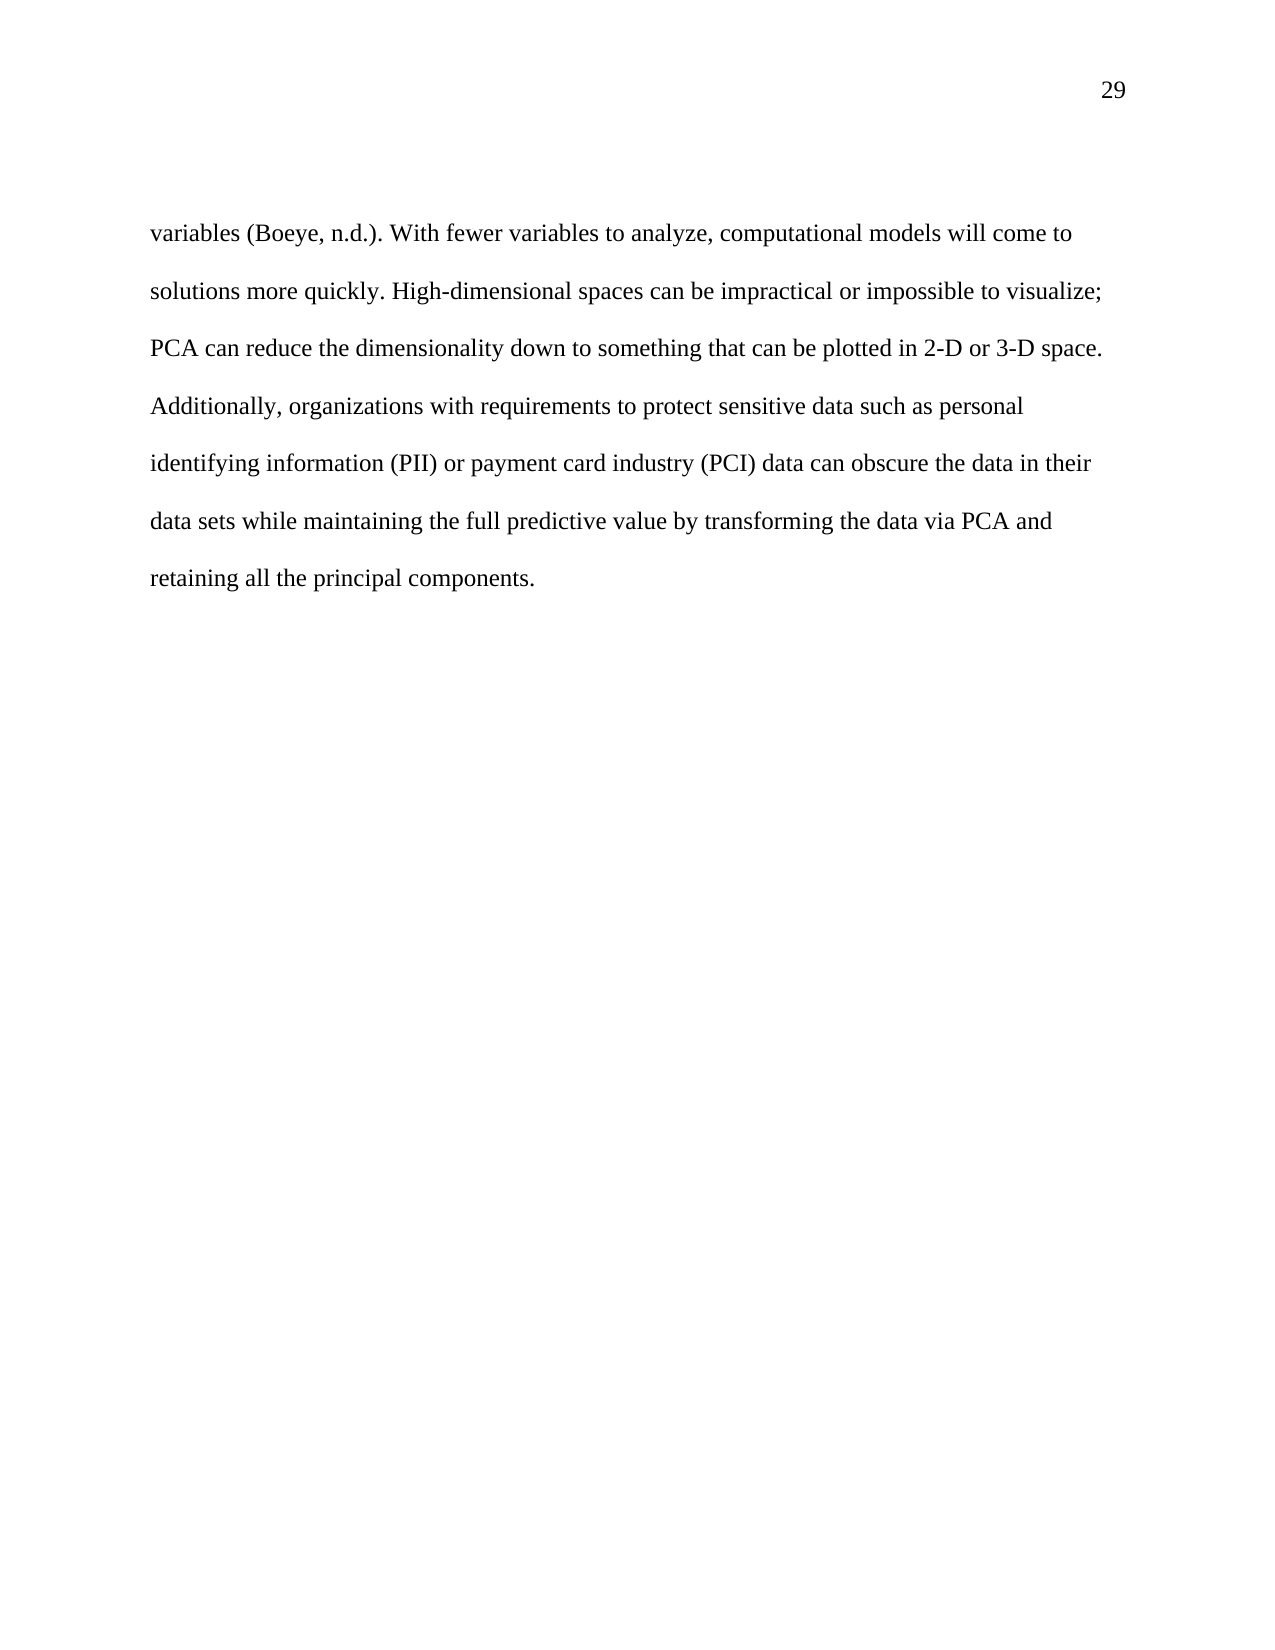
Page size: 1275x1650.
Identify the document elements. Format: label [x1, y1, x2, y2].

text [150, 218, 1125, 592]
